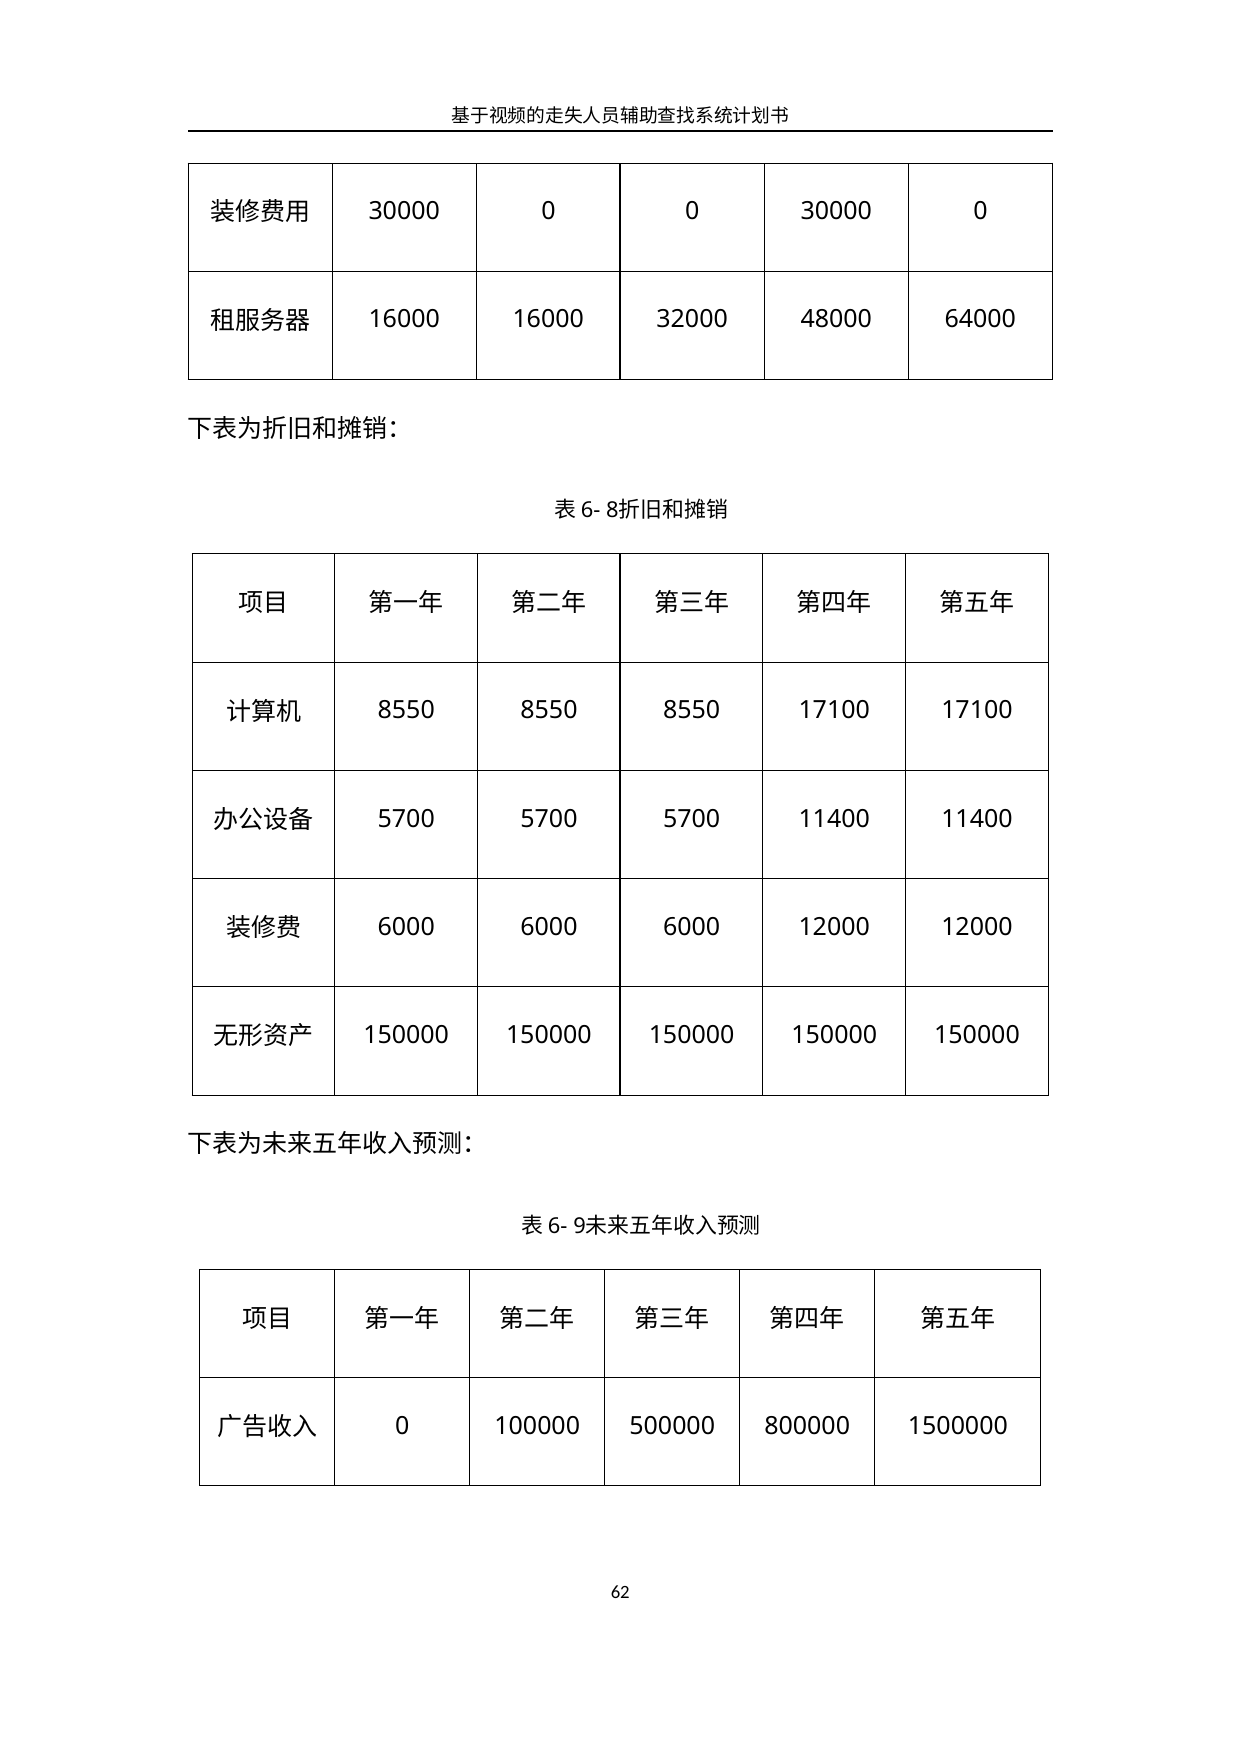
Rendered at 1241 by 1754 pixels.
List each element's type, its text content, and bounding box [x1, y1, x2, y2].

table_cell 150000 [763, 987, 905, 1094]
table_cell 装修费 [193, 879, 334, 986]
table_cell 150000 [621, 987, 762, 1094]
table_cell 无形资产 [193, 987, 334, 1094]
table_cell 11400 [906, 771, 1048, 878]
table_cell 150000 [478, 987, 619, 1094]
table_cell 广告收入 [200, 1378, 334, 1485]
table_header 第一年 [335, 554, 477, 662]
table_cell 16000 [333, 272, 476, 379]
table_cell 6000 [621, 879, 762, 986]
table_cell 8550 [335, 663, 477, 770]
table_cell 17100 [763, 663, 905, 770]
text 表6- 8折旧和摊销 [187, 491, 1053, 525]
table_header 30000 [333, 164, 476, 271]
table_header 0 [477, 164, 619, 271]
table_header 项目 [200, 1270, 334, 1377]
table_cell 800000 [740, 1378, 874, 1485]
table_cell 5700 [478, 771, 619, 878]
table_header 0 [909, 164, 1052, 271]
table_cell 0 [335, 1378, 469, 1485]
table_cell 8550 [621, 663, 762, 770]
table_header 第二年 [470, 1270, 604, 1377]
table_header 第三年 [605, 1270, 739, 1377]
table_cell 5700 [621, 771, 762, 878]
table_header 项目 [193, 554, 334, 662]
table_cell 1500000 [875, 1378, 1040, 1485]
table_cell 500000 [605, 1378, 739, 1485]
text 表6- 9未来五年收入预测 [187, 1207, 1053, 1241]
table_cell 11400 [763, 771, 905, 878]
table_cell 5700 [335, 771, 477, 878]
table_header 第五年 [906, 554, 1048, 662]
table_cell 6000 [478, 879, 619, 986]
table_cell 64000 [909, 272, 1052, 379]
table_cell 办公设备 [193, 771, 334, 878]
table_header 第四年 [740, 1270, 874, 1377]
table_cell 17100 [906, 663, 1048, 770]
text 下表为未来五年收入预测： [187, 1108, 1053, 1176]
table_cell 计算机 [193, 663, 334, 770]
table_header 第二年 [478, 554, 619, 662]
table_cell 租服务器 [189, 272, 332, 379]
table_cell 12000 [763, 879, 905, 986]
table_cell 150000 [335, 987, 477, 1094]
table_header 0 [621, 164, 764, 271]
table_header 30000 [765, 164, 908, 271]
table_cell 150000 [906, 987, 1048, 1094]
table_cell 8550 [478, 663, 619, 770]
table_cell 12000 [906, 879, 1048, 986]
table_cell 16000 [477, 272, 619, 379]
table_header 装修费用 [189, 164, 332, 271]
table_header 第一年 [335, 1270, 469, 1377]
table_header 第四年 [763, 554, 905, 662]
text 下表为折旧和摊销： [187, 392, 1053, 460]
table_cell 32000 [621, 272, 764, 379]
table_cell 48000 [765, 272, 908, 379]
table_header 第三年 [621, 554, 762, 662]
table_header 第五年 [875, 1270, 1040, 1377]
table_cell 6000 [335, 879, 477, 986]
table_cell 100000 [470, 1378, 604, 1485]
